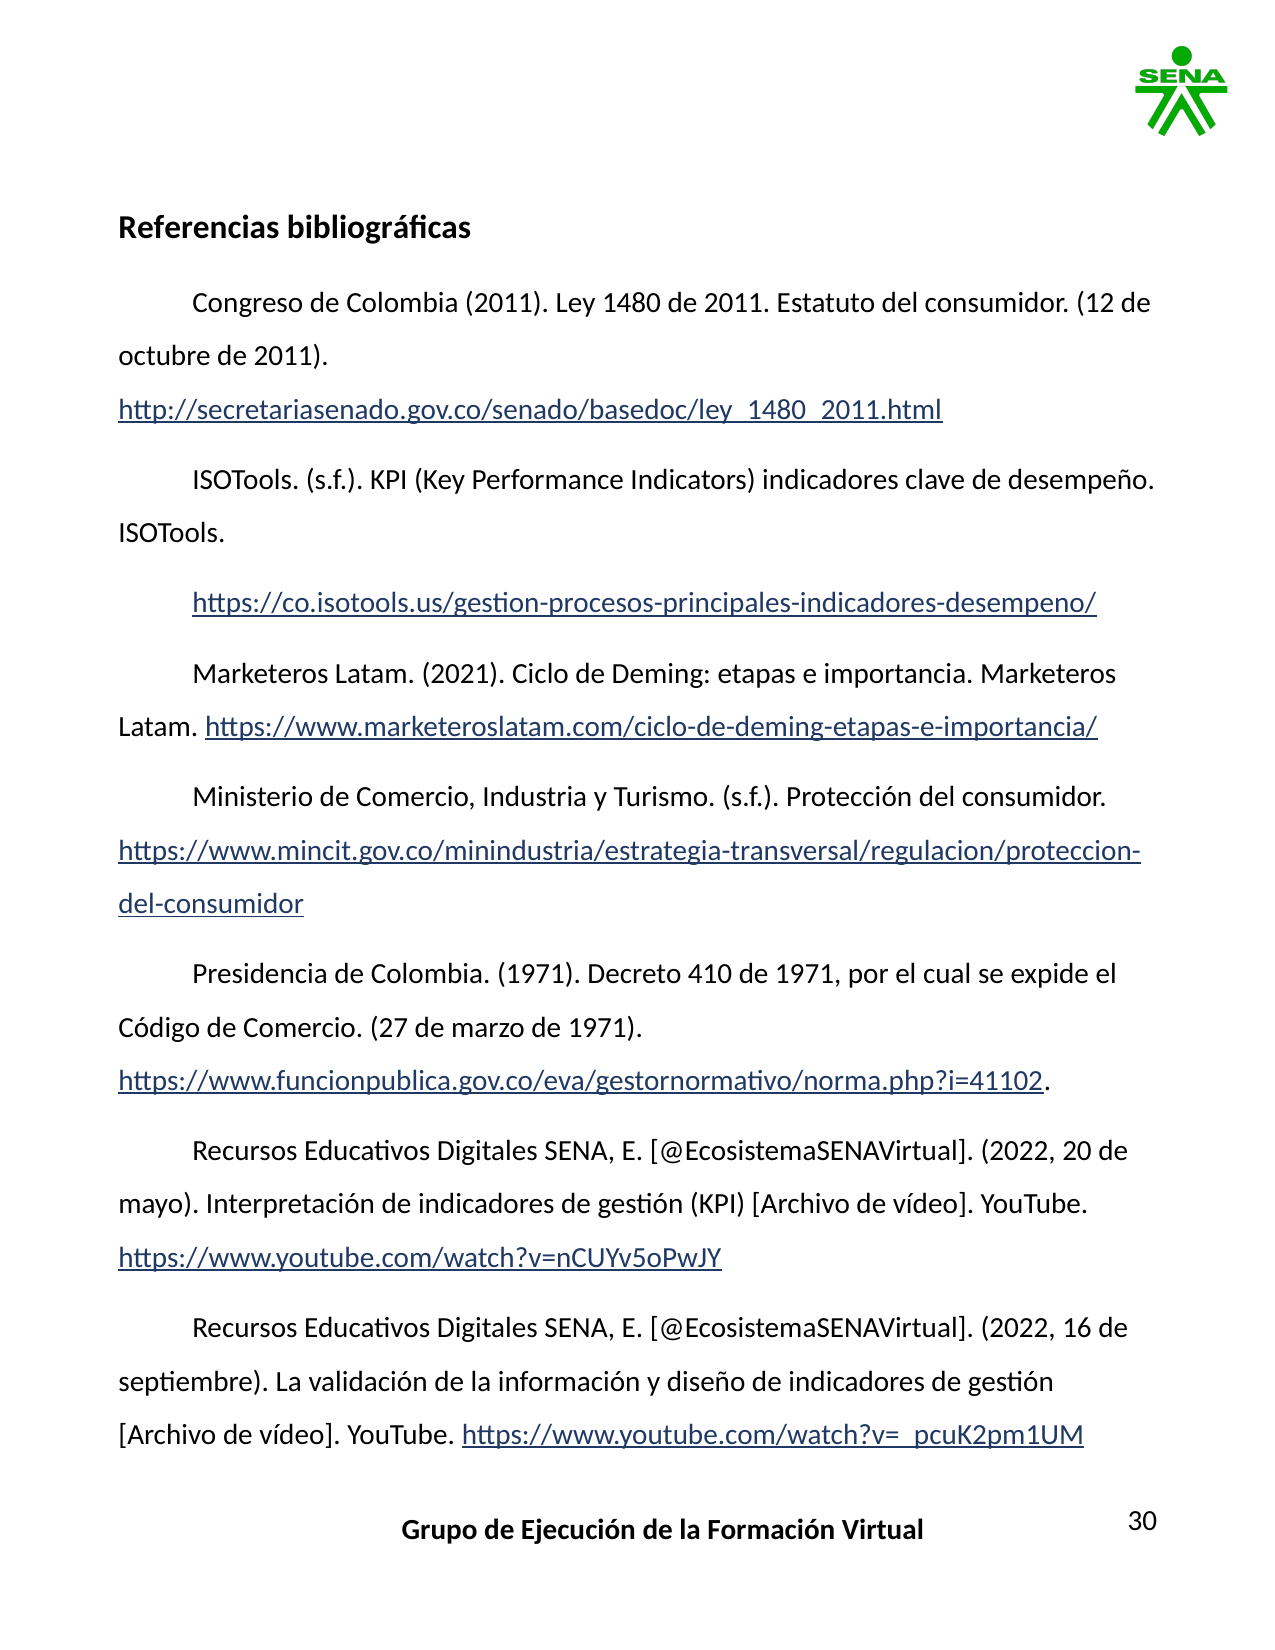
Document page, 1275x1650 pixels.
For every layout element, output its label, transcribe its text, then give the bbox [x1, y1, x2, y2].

picture [1135, 46, 1228, 136]
text Recursos Educativos Digitales SENA, E. [@EcosistemaSENAVirtual]. (2022, 16 de septiembre). La validación de la información y diseño de indicadores de gestión [Archivo de vídeo]. YouTube. https://www.youtube.com/watch?v=_pcuK2pm1UM [118, 1309, 1157, 1452]
text Congreso de Colombia (2011). Ley 1480 de 2011. Estatuto del consumidor. (12 de octubre de 2011). http://secretariasenado.gov.co/senado/basedoc/ley_1480_2011.html [118, 284, 1157, 427]
text Presidencia de Colombia. (1971). Decreto 410 de 1971, por el cual se expide el Código de Comercio. (27 de marzo de 1971). https://www.funcionpublica.gov.co/eva/gestornormativo/norma.php?i=41102. [118, 955, 1157, 1098]
text Ministerio de Comercio, Industria y Turismo. (s.f.). Protección del consumidor. https://www.mincit.gov.co/minindustria/estrategia-transversal/regulacion/proteccion-del-consumidor [118, 778, 1157, 921]
text https://co.isotools.us/gestion-procesos-principales-indicadores-desempeno/ [118, 584, 1157, 620]
text Marketeros Latam. (2021). Ciclo de Deming: etapas e importancia. Marketeros Latam. https://www.marketeroslatam.com/ciclo-de-deming-etapas-e-importancia/ [118, 655, 1157, 744]
text Recursos Educativos Digitales SENA, E. [@EcosistemaSENAVirtual]. (2022, 20 de mayo). Interpretación de indicadores de gestión (KPI) [Archivo de vídeo]. YouTube. https://www.youtube.com/watch?v=nCUYv5oPwJY [118, 1132, 1157, 1275]
text ISOTools. (s.f.). KPI (Key Performance Indicators) indicadores clave de desempeño. ISOTools. [118, 461, 1157, 550]
text Referencias bibliográficas [118, 206, 1157, 247]
